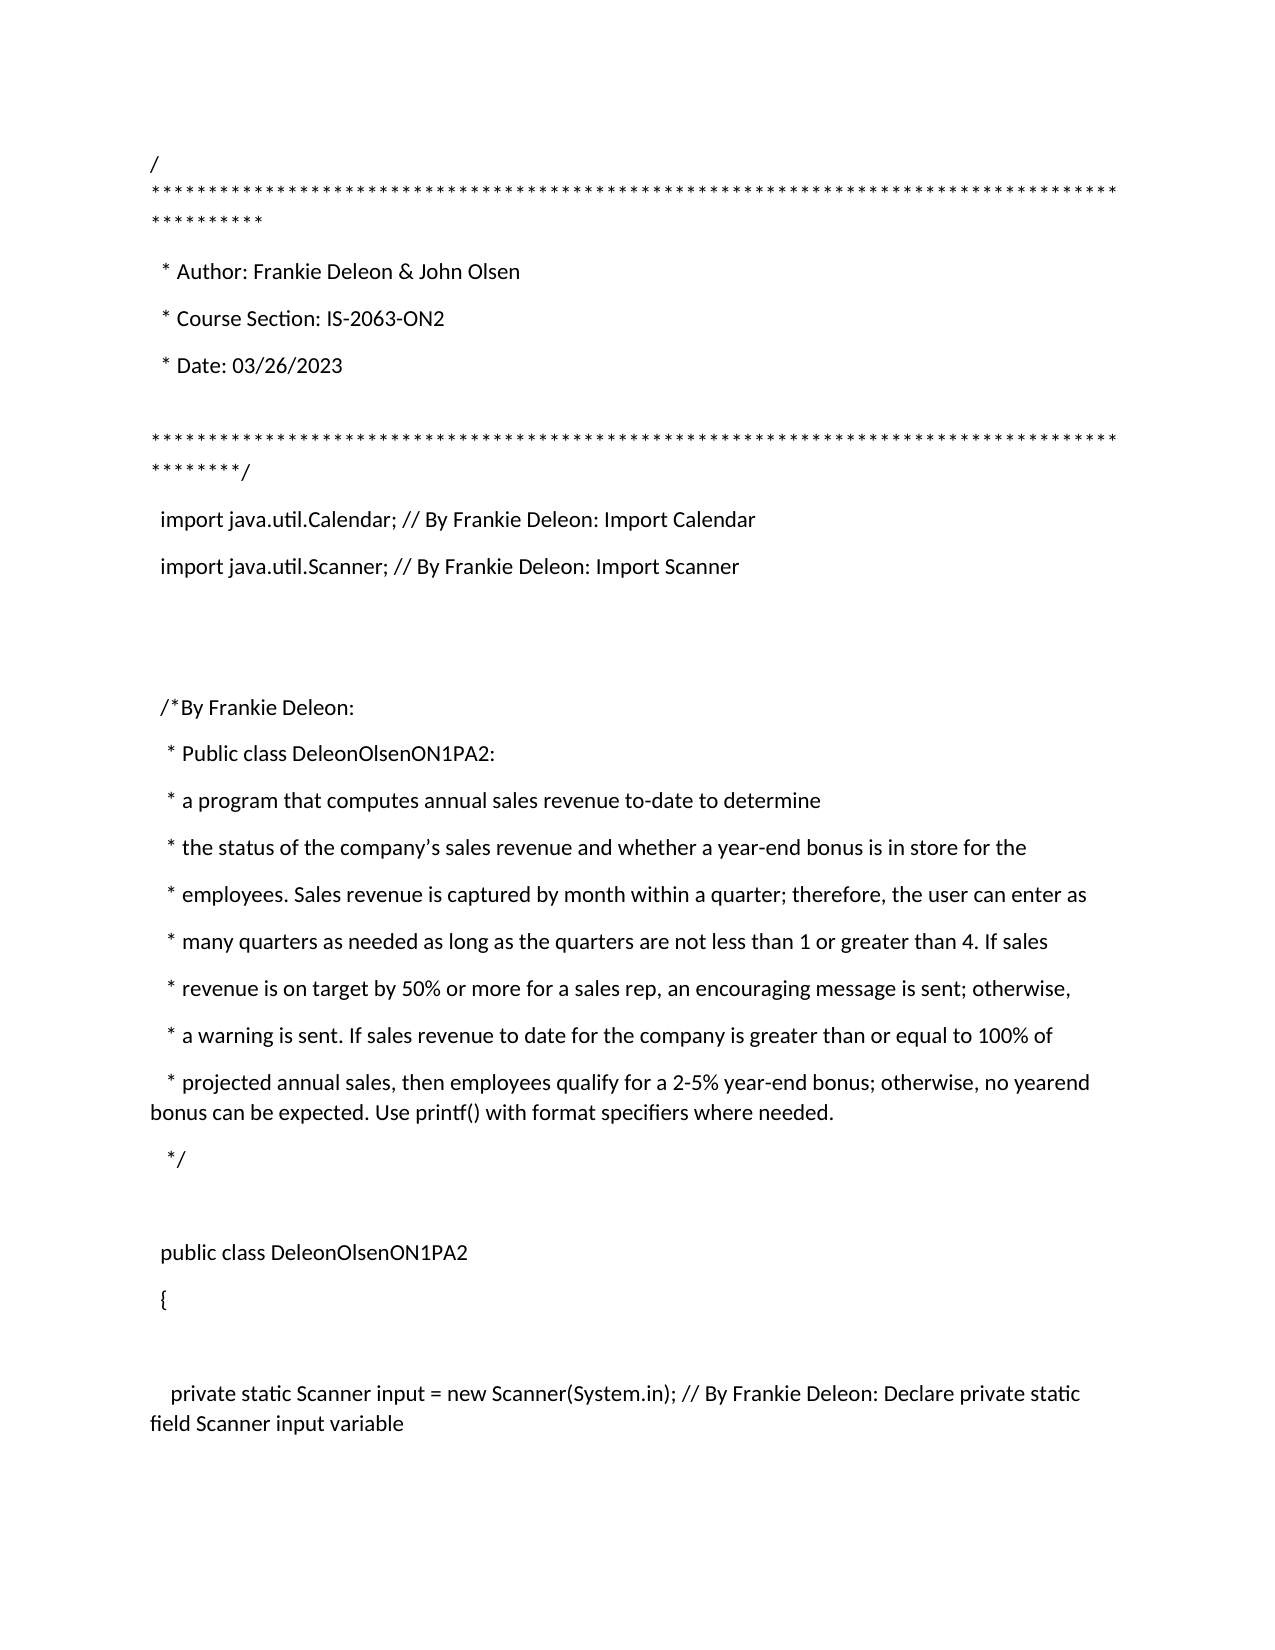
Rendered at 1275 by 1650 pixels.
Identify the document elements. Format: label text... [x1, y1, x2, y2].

text *********************************************************************************************/ [150, 398, 1125, 486]
text * the status of the company’s sales revenue and whether a year-end bonus is in store for the [150, 833, 1125, 861]
text import java.util.Calendar; // By Frankie Deleon: Import Calendar [150, 505, 1125, 533]
text * revenue is on target by 50% or more for a sales rep, an encouraging message is sent; otherwise, [150, 974, 1125, 1002]
text import java.util.Scanner; // By Frankie Deleon: Import Scanner [150, 552, 1125, 580]
text /*********************************************************************************************** [150, 150, 1125, 238]
text * a program that computes annual sales revenue to-date to determine [150, 786, 1125, 814]
text * Author: Frankie Deleon & John Olsen [150, 257, 1125, 285]
text public class DeleonOlsenON1PA2 [150, 1238, 1125, 1267]
text * projected annual sales, then employees qualify for a 2-5% year-end bonus; otherwise, no yearend bonus can be expected. Use printf() with format specifiers where needed. [150, 1068, 1125, 1126]
text * Date: 03/26/2023 [150, 351, 1125, 379]
text * Public class DeleonOlsenON1PA2: [150, 739, 1125, 768]
text /*By Frankie Deleon: [150, 693, 1125, 721]
text * employees. Sales revenue is captured by month within a quarter; therefore, the user can enter as [150, 880, 1125, 908]
text { [150, 1285, 1125, 1313]
text * a warning is sent. If sales revenue to date for the company is greater than or equal to 100% of [150, 1021, 1125, 1049]
text */ [150, 1145, 1125, 1173]
text * many quarters as needed as long as the quarters are not less than 1 or greater than 4. If sales [150, 927, 1125, 955]
text * Course Section: IS-2063-ON2 [150, 304, 1125, 332]
text private static Scanner input = new Scanner(System.in); // By Frankie Deleon: Declare private static field Scanner input variable [150, 1379, 1125, 1437]
